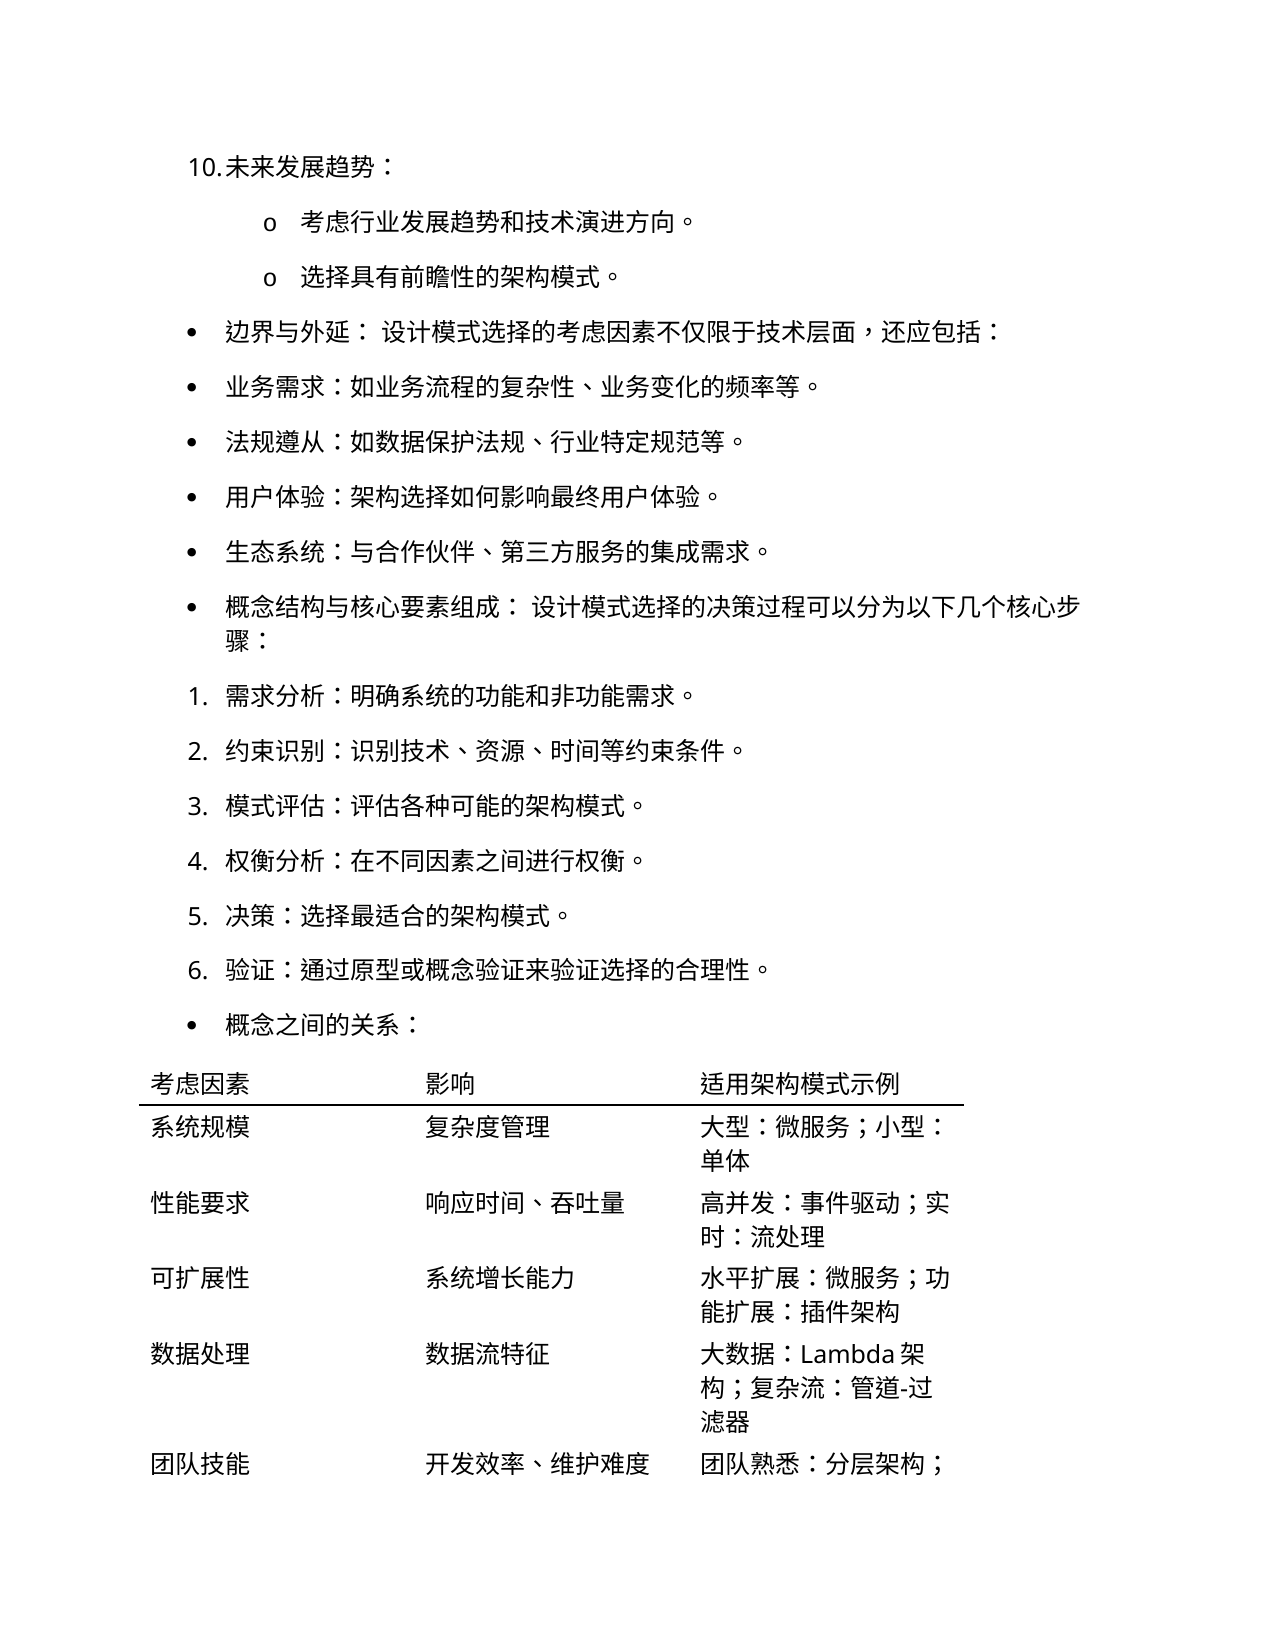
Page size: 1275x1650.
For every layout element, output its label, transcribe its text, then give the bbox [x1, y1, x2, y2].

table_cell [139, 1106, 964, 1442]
list 概念之间的关系： [187, 1008, 1125, 1042]
list 需求分析：明确系统的功能和非功能需求。 [187, 678, 1125, 713]
list 边界与外延： 设计模式选择的考虑因素不仅限于技术层面，还应包括： [187, 315, 1125, 349]
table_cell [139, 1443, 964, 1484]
list 考虑行业发展趋势和技术演进方向。 [262, 205, 1125, 239]
list 业务需求：如业务流程的复杂性、业务变化的频率等。 [187, 370, 1125, 404]
list 选择具有前瞻性的架构模式。 [262, 260, 1125, 294]
list 决策：选择最适合的架构模式。 [187, 898, 1125, 932]
list 生态系统：与合作伙伴、第三方服务的集成需求。 [187, 535, 1125, 569]
list 未来发展趋势： [187, 150, 1125, 184]
list 用户体验：架构选择如何影响最终用户体验。 [187, 480, 1125, 514]
list 约束识别：识别技术、资源、时间等约束条件。 [187, 733, 1125, 767]
list 权衡分析：在不同因素之间进行权衡。 [187, 843, 1125, 877]
list 验证：通过原型或概念验证来验证选择的合理性。 [187, 953, 1125, 987]
list 法规遵从：如数据保护法规、行业特定规范等。 [187, 425, 1125, 459]
list 模式评估：评估各种可能的架构模式。 [187, 788, 1125, 822]
list 概念结构与核心要素组成： 设计模式选择的决策过程可以分为以下几个核心步骤： [187, 589, 1125, 658]
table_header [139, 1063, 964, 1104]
